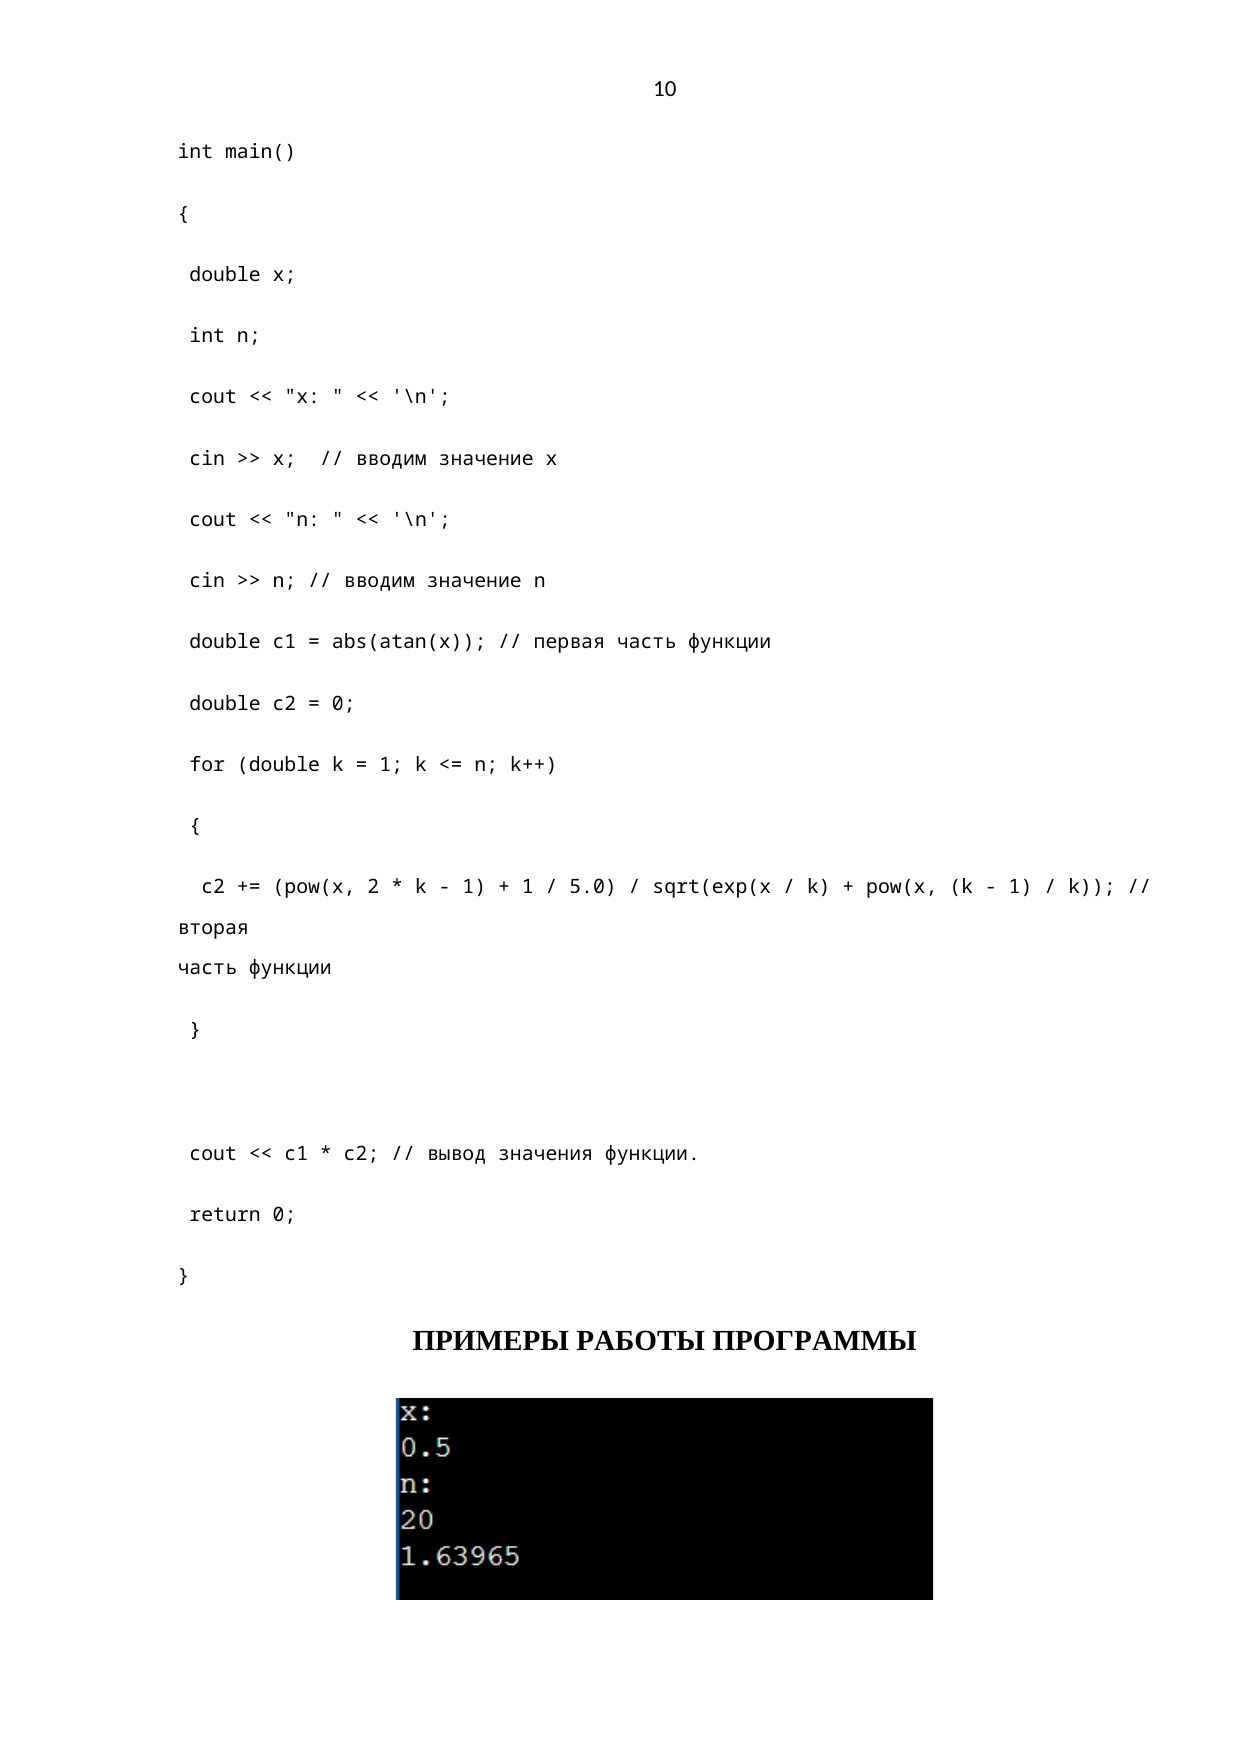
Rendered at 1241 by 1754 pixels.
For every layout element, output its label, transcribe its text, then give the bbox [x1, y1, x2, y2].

text int main() [177, 138, 1152, 165]
text cin >> x; // вводим значение x [177, 444, 1152, 471]
text for (double k = 1; k <= n; k++) [177, 750, 1152, 777]
text cout << c1 * c2; // вывод значения функции. [177, 1139, 1152, 1166]
text { [177, 199, 1152, 226]
text } [177, 1015, 1152, 1042]
text } [177, 1261, 1152, 1288]
text double c2 = 0; [177, 689, 1152, 716]
text cout << "x: " << '\n'; [177, 383, 1152, 410]
text double c1 = abs(atan(x)); // первая часть функции [177, 628, 1152, 655]
text { [177, 812, 1152, 838]
text double x; [177, 260, 1152, 287]
text c2 += (pow(x, 2 * k - 1) + 1 / 5.0) / sqrt(exp(x / k) + pow(x, (k - 1) / k)); // вторая часть функции [177, 873, 1152, 981]
text ПРИМЕРЫ РАБОТЫ ПРОГРАММЫ [177, 1323, 1152, 1356]
text return 0; [177, 1200, 1152, 1227]
text cin >> n; // вводим значение n [177, 567, 1152, 593]
text int n; [177, 322, 1152, 348]
picture [395, 1398, 934, 1600]
text cout << "n: " << '\n'; [177, 505, 1152, 532]
